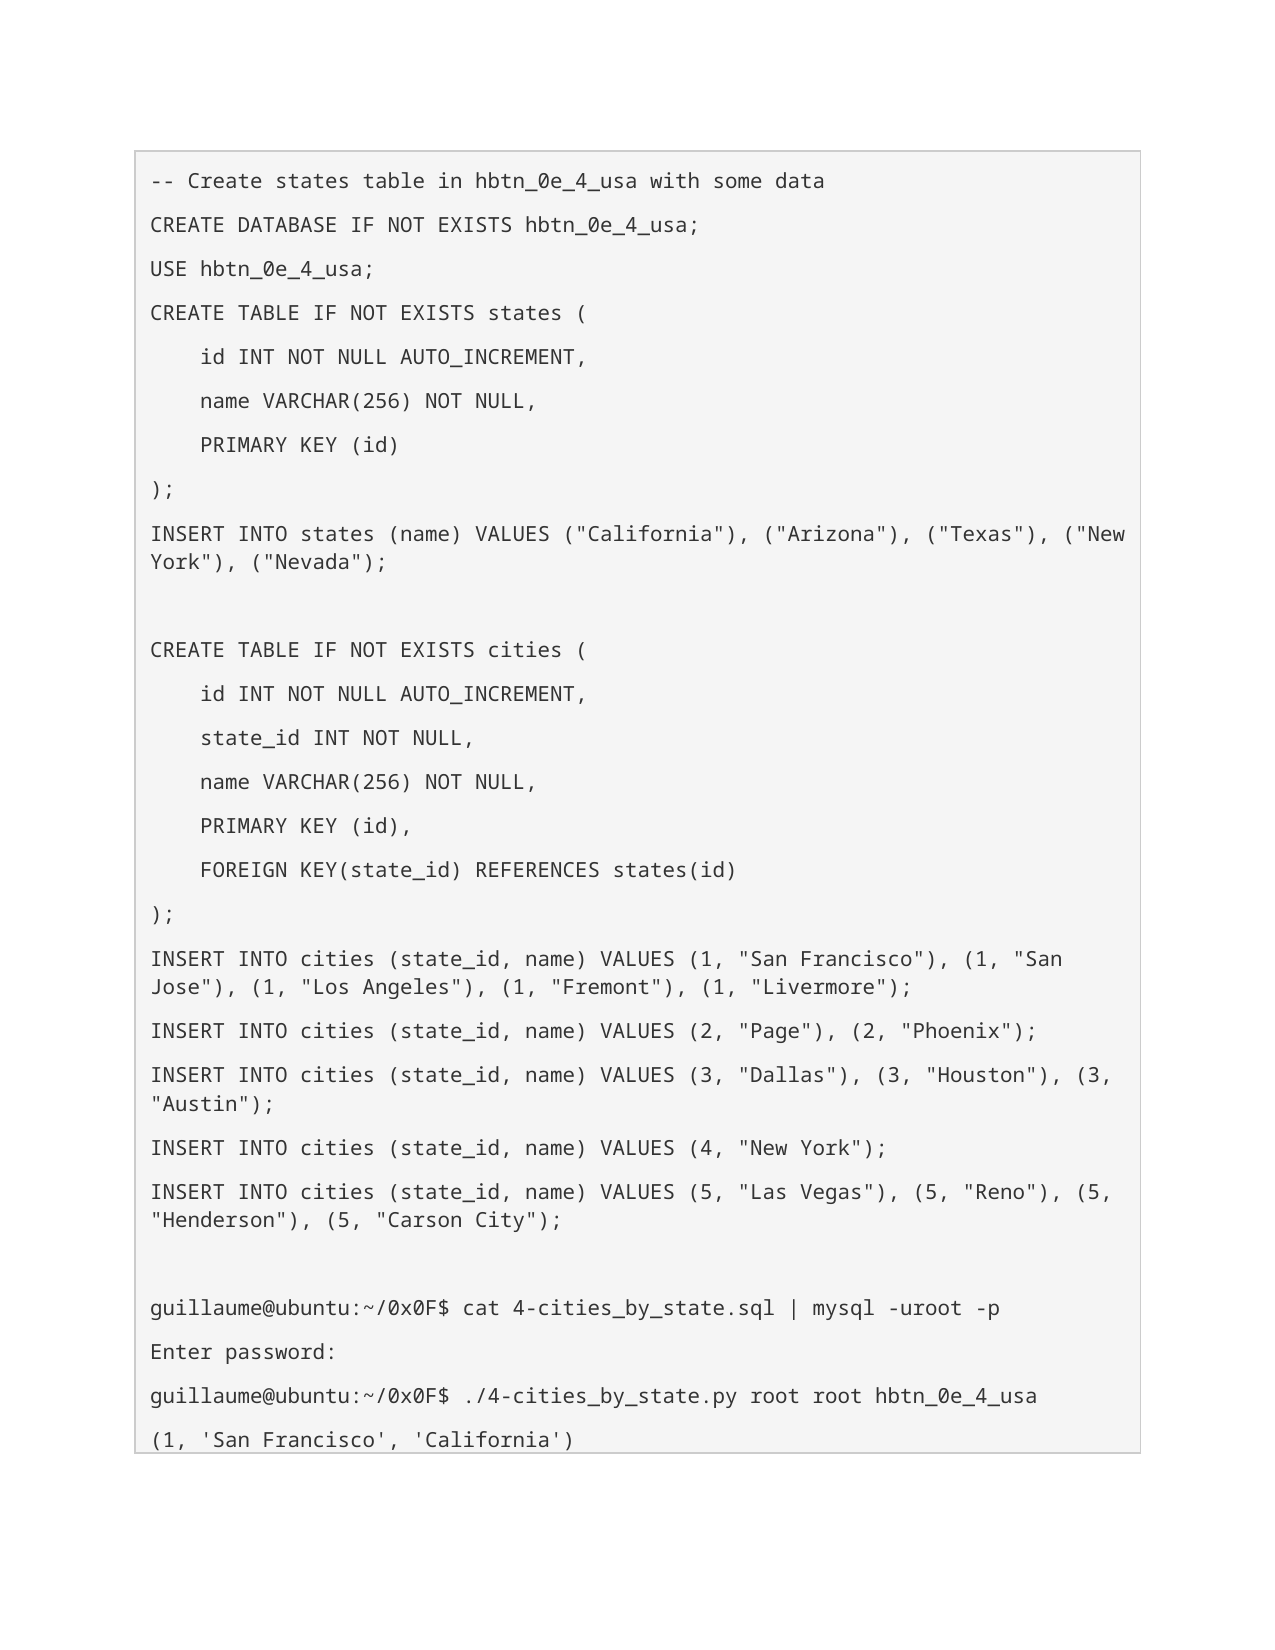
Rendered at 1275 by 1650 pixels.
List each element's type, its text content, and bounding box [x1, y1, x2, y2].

text PRIMARY KEY (id) [136, 414, 1140, 458]
text INSERT INTO cities (state_id, name) VALUES (1, "San Francisco"), (1, "San Jose"), (1, "Los Angeles"), (1, "Fremont"), (1, "Livermore"); [136, 927, 1140, 1000]
text state_id INT NOT NULL, [136, 707, 1140, 751]
text PRIMARY KEY (id), [136, 795, 1140, 839]
text guillaume@ubuntu:~/0x0F$ cat 4-cities_by_state.sql | mysql -uroot -p [136, 1277, 1140, 1321]
text INSERT INTO cities (state_id, name) VALUES (3, "Dallas"), (3, "Houston"), (3, "Austin"); [136, 1044, 1140, 1117]
text Enter password: [136, 1321, 1140, 1365]
text INSERT INTO states (name) VALUES ("California"), ("Arizona"), ("Texas"), ("New York"), ("Nevada"); [136, 502, 1140, 575]
text FOREIGN KEY(state_id) REFERENCES states(id) [136, 839, 1140, 883]
text -- Create states table in hbtn_0e_4_usa with some data [136, 152, 1140, 194]
text ); [136, 458, 1140, 502]
text (1, 'San Francisco', 'California') [136, 1409, 1140, 1452]
text name VARCHAR(256) NOT NULL, [136, 751, 1140, 795]
text name VARCHAR(256) NOT NULL, [136, 370, 1140, 414]
text INSERT INTO cities (state_id, name) VALUES (2, "Page"), (2, "Phoenix"); [136, 1000, 1140, 1044]
text USE hbtn_0e_4_usa; [136, 238, 1140, 282]
text CREATE DATABASE IF NOT EXISTS hbtn_0e_4_usa; [136, 194, 1140, 238]
text id INT NOT NULL AUTO_INCREMENT, [136, 663, 1140, 707]
text INSERT INTO cities (state_id, name) VALUES (4, "New York"); [136, 1117, 1140, 1161]
text id INT NOT NULL AUTO_INCREMENT, [136, 326, 1140, 370]
text INSERT INTO cities (state_id, name) VALUES (5, "Las Vegas"), (5, "Reno"), (5, "Henderson"), (5, "Carson City"); [136, 1161, 1140, 1233]
text ); [136, 883, 1140, 927]
text CREATE TABLE IF NOT EXISTS cities ( [136, 619, 1140, 663]
text guillaume@ubuntu:~/0x0F$ ./4-cities_by_state.py root root hbtn_0e_4_usa [136, 1365, 1140, 1409]
text CREATE TABLE IF NOT EXISTS states ( [136, 282, 1140, 326]
